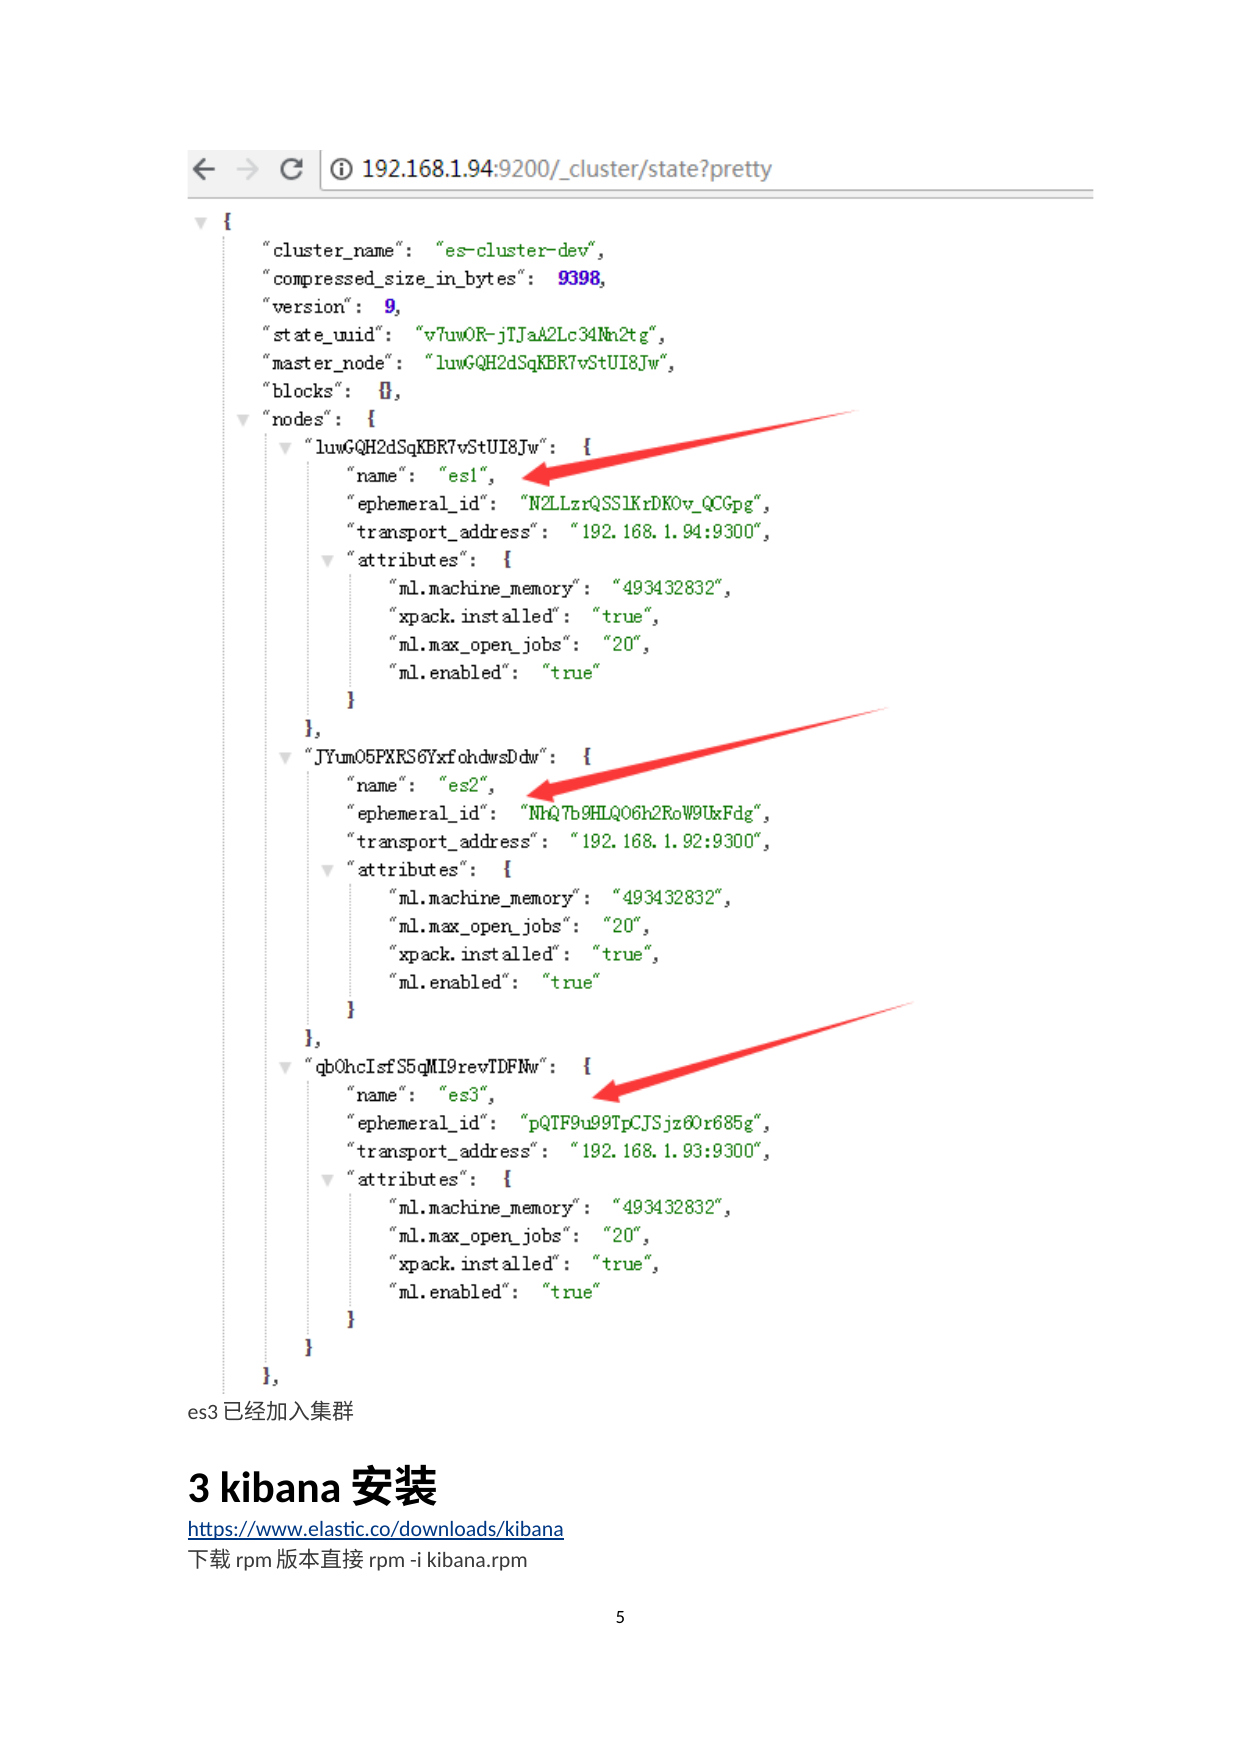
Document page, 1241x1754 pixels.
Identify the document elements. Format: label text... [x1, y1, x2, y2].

picture [187, 150, 1094, 1394]
text es3已经加入集群 [187, 1394, 1053, 1426]
text 3 kibana安装 [187, 1452, 1053, 1516]
text 下载rpm版本直接rpm -i kibana.rpm [187, 1542, 1053, 1574]
text https://www.elastic.co/downloads/kibana [187, 1516, 1053, 1542]
